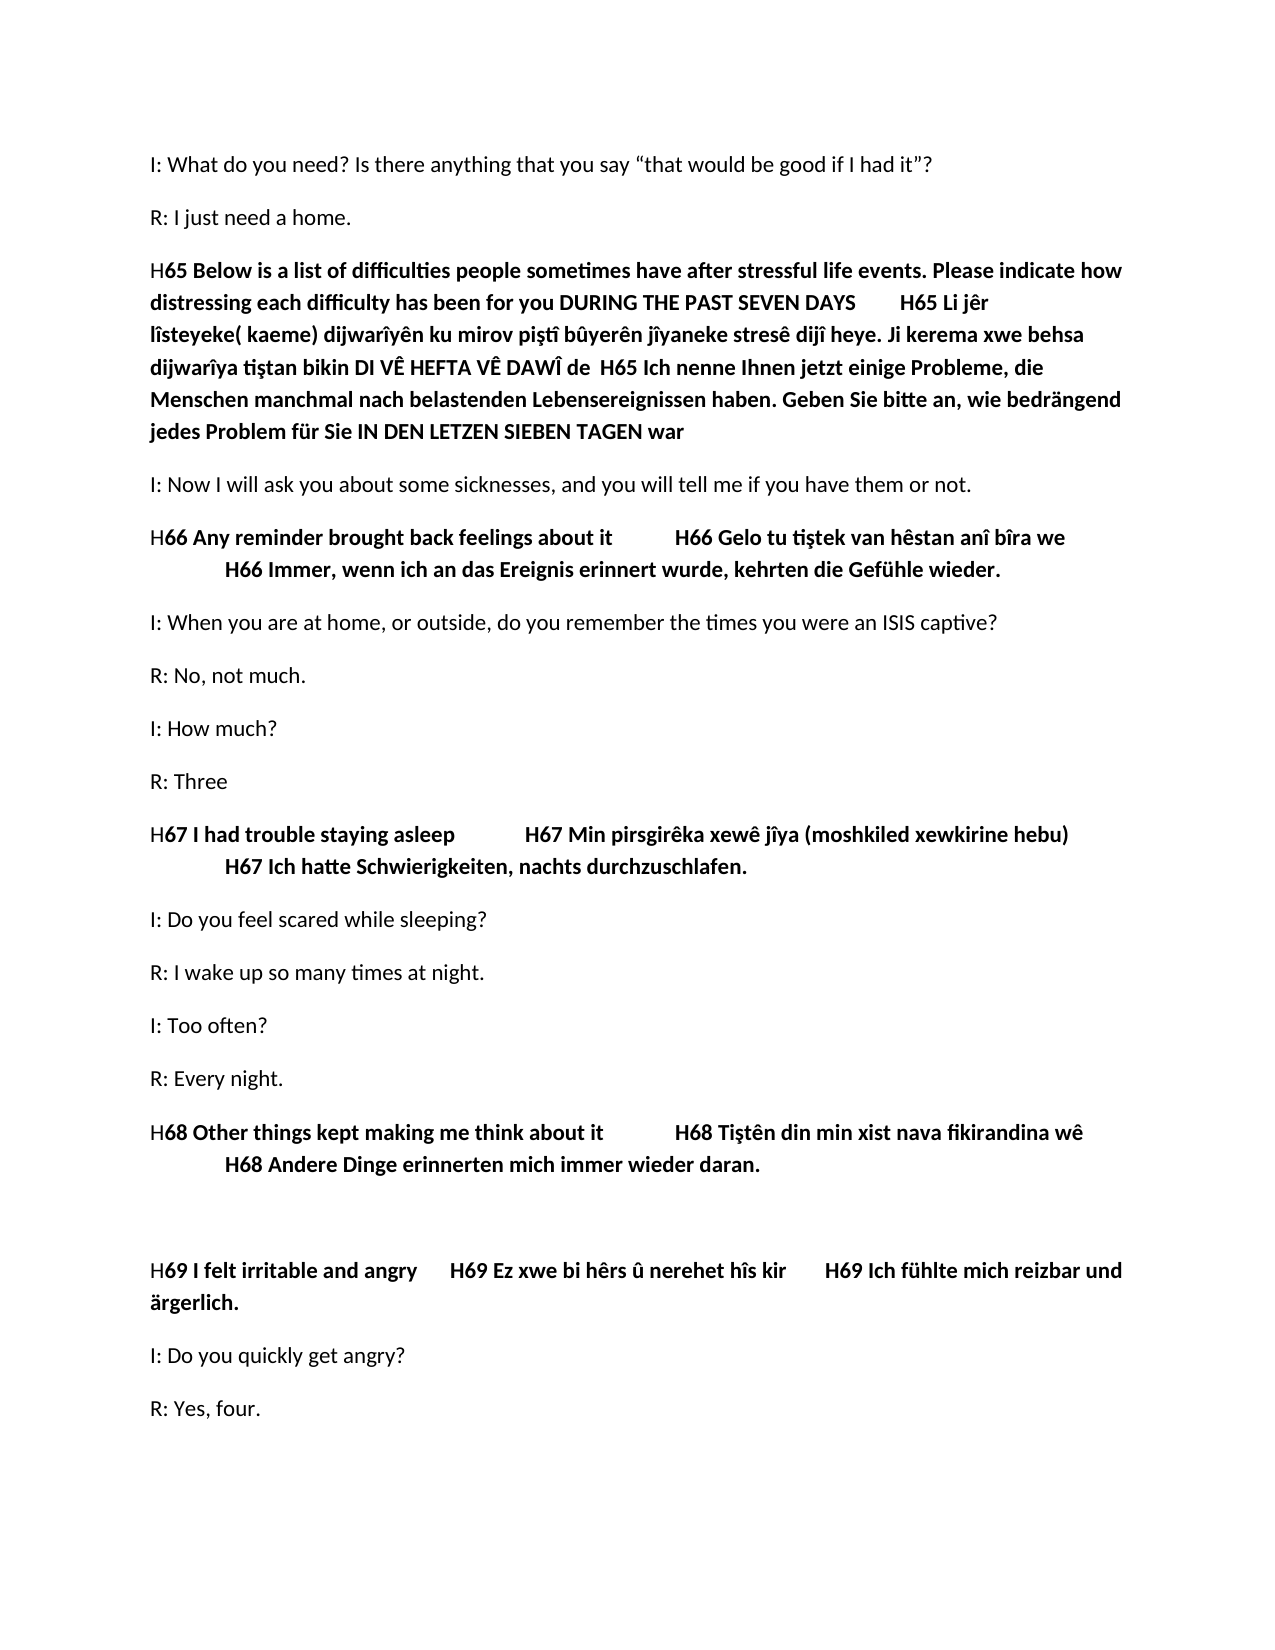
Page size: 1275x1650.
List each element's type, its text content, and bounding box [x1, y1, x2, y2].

text H66 Any reminder brought back feelings about it H66 Gelo tu tiştek van hêstan anî bîra we H66 Immer, wenn ich an das Ereignis erinnert wurde, kehrten die Gefühle wieder. [150, 523, 1125, 583]
text H65 Below is a list of difficulties people sometimes have after stressful life events. Please indicate how distressing each difficulty has been for you DURING THE PAST SEVEN DAYS H65 Li jêr lîsteyeke( kaeme) dijwarîyên ku mirov piştî bûyerên jîyaneke stresê dijî heye. Ji kerema xwe behsa dijwarîya tiştan bikin DI VÊ HEFTA VÊ DAWÎ de H65 Ich nenne Ihnen jetzt einige Probleme, die Menschen manchmal nach belastenden Lebensereignissen haben. Geben Sie bitte an, wie bedrängend jedes Problem für Sie IN DEN LETZEN SIEBEN TAGEN war [150, 256, 1125, 445]
text R: No, not much. [150, 661, 1125, 689]
text I: Do you quickly get angry? [150, 1341, 1125, 1369]
text I: Too often? [150, 1012, 1125, 1039]
text R: I just need a home. [150, 203, 1125, 231]
text R: Every night. [150, 1064, 1125, 1093]
text I: When you are at home, or outside, do you remember the times you were an ISIS captive? [150, 608, 1125, 636]
text H69 I felt irritable and angry H69 Ez xwe bi hêrs û nerehet hîs kir H69 Ich fühlte mich reizbar und ärgerlich. [150, 1256, 1125, 1316]
text H68 Other things kept making me think about it H68 Tiştên din min xist nava fikirandina wê H68 Andere Dinge erinnerten mich immer wieder daran. [150, 1118, 1125, 1178]
text R: Three [150, 767, 1125, 795]
text R: Yes, four. [150, 1394, 1125, 1422]
text R: I wake up so many times at night. [150, 958, 1125, 987]
text I: What do you need? Is there anything that you say “that would be good if I had it”? [150, 150, 1125, 178]
text I: How much? [150, 714, 1125, 742]
text I: Do you feel scared while sleeping? [150, 906, 1125, 933]
text I: Now I will ask you about some sicknesses, and you will tell me if you have them or not. [150, 470, 1125, 498]
text H67 I had trouble staying asleep H67 Min pirsgirêka xewê jîya (moshkiled xewkirine hebu) H67 Ich hatte Schwierigkeiten, nachts durchzuschlafen. [150, 820, 1125, 881]
